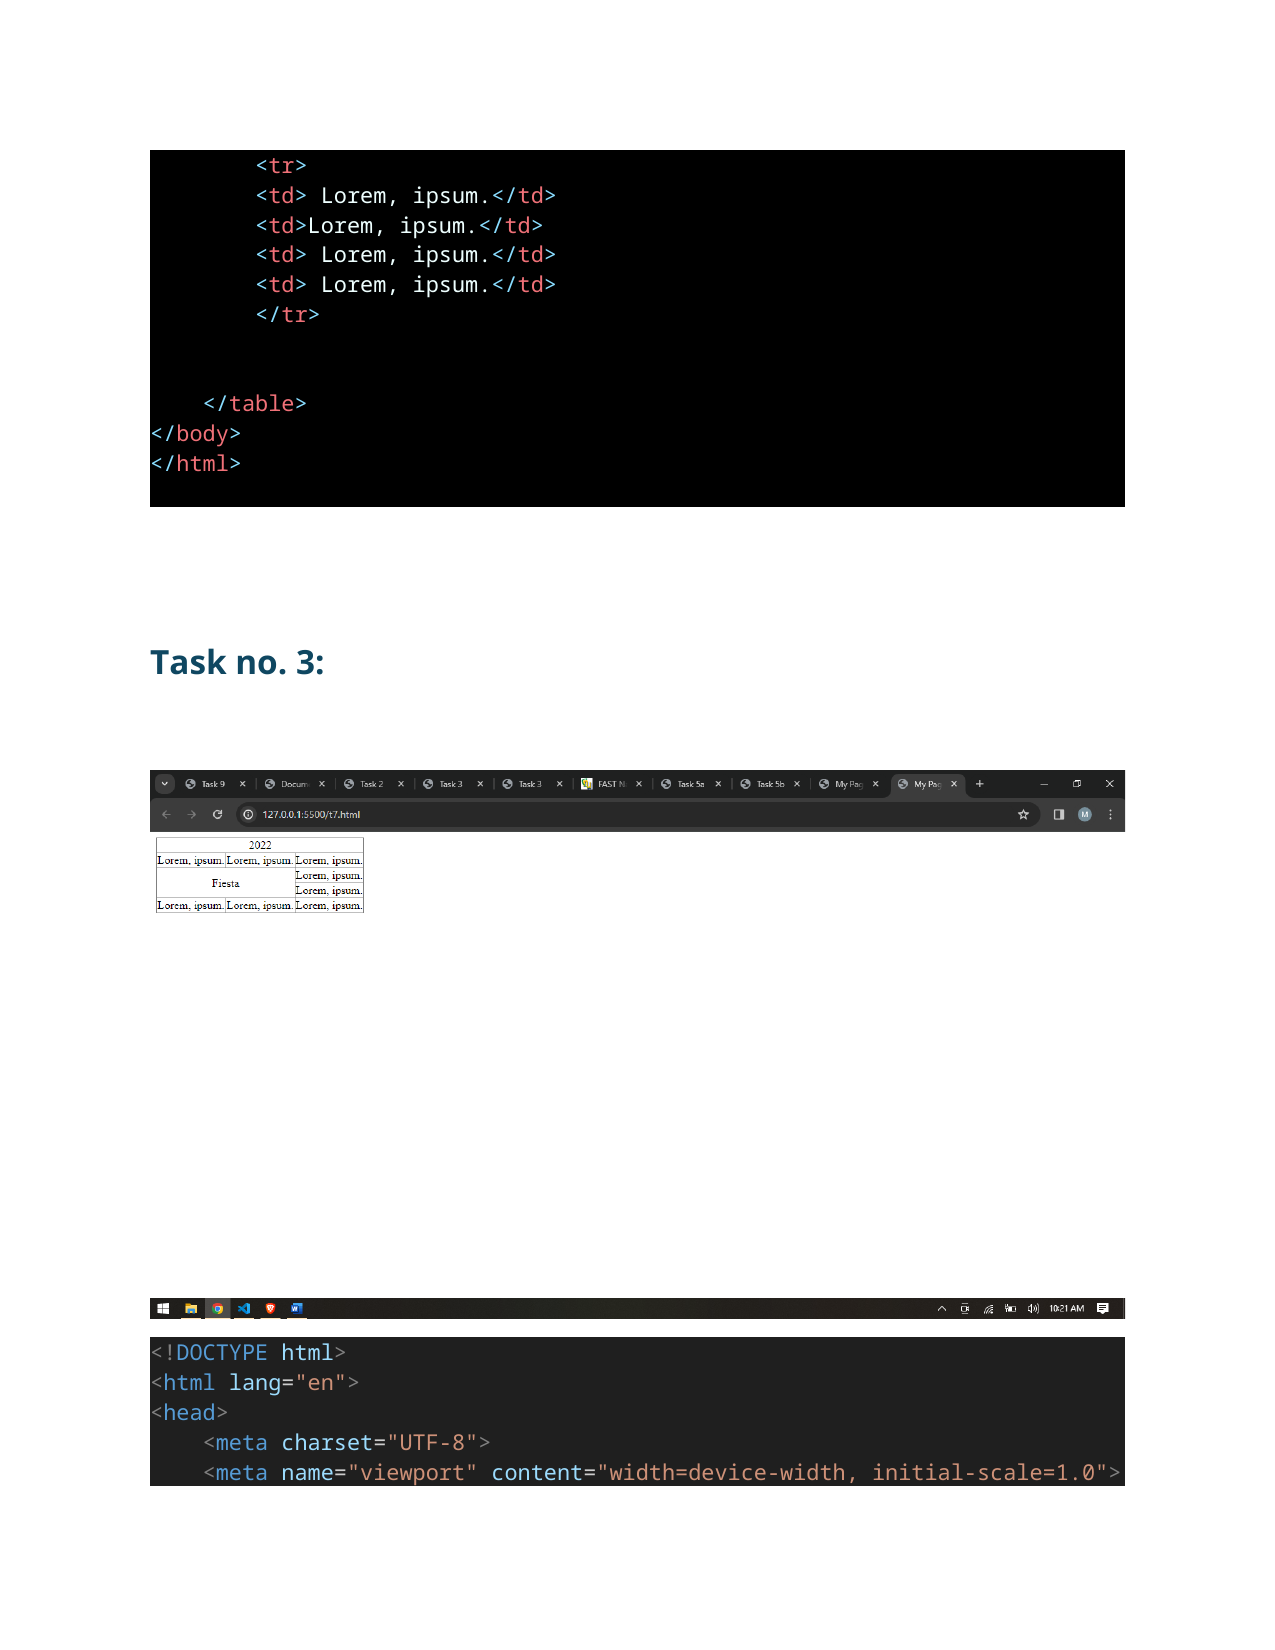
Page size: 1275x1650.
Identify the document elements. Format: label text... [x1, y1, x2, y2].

text <td> Lorem, ipsum.</td> [150, 239, 1125, 269]
text <td>Lorem, ipsum.</td> [150, 209, 1125, 239]
text Task no. 3: [150, 639, 1125, 684]
text <meta charset="UTF-8"> [150, 1427, 1125, 1456]
text <!DOCTYPE html> [150, 1337, 1125, 1367]
text <td> Lorem, ipsum.</td> [150, 269, 1125, 299]
text <meta name="viewport" content="width=device-width, initial-scale=1.0"> [150, 1456, 1125, 1486]
text <tr> [150, 150, 1125, 180]
text </html> [150, 448, 1125, 478]
text <html lang="en"> [150, 1367, 1125, 1397]
text </body> [150, 418, 1125, 448]
text </table> [150, 388, 1125, 418]
text </tr> [150, 299, 1125, 329]
text <td> Lorem, ipsum.</td> [150, 180, 1125, 209]
picture [150, 770, 1125, 1319]
text <head> [150, 1397, 1125, 1427]
